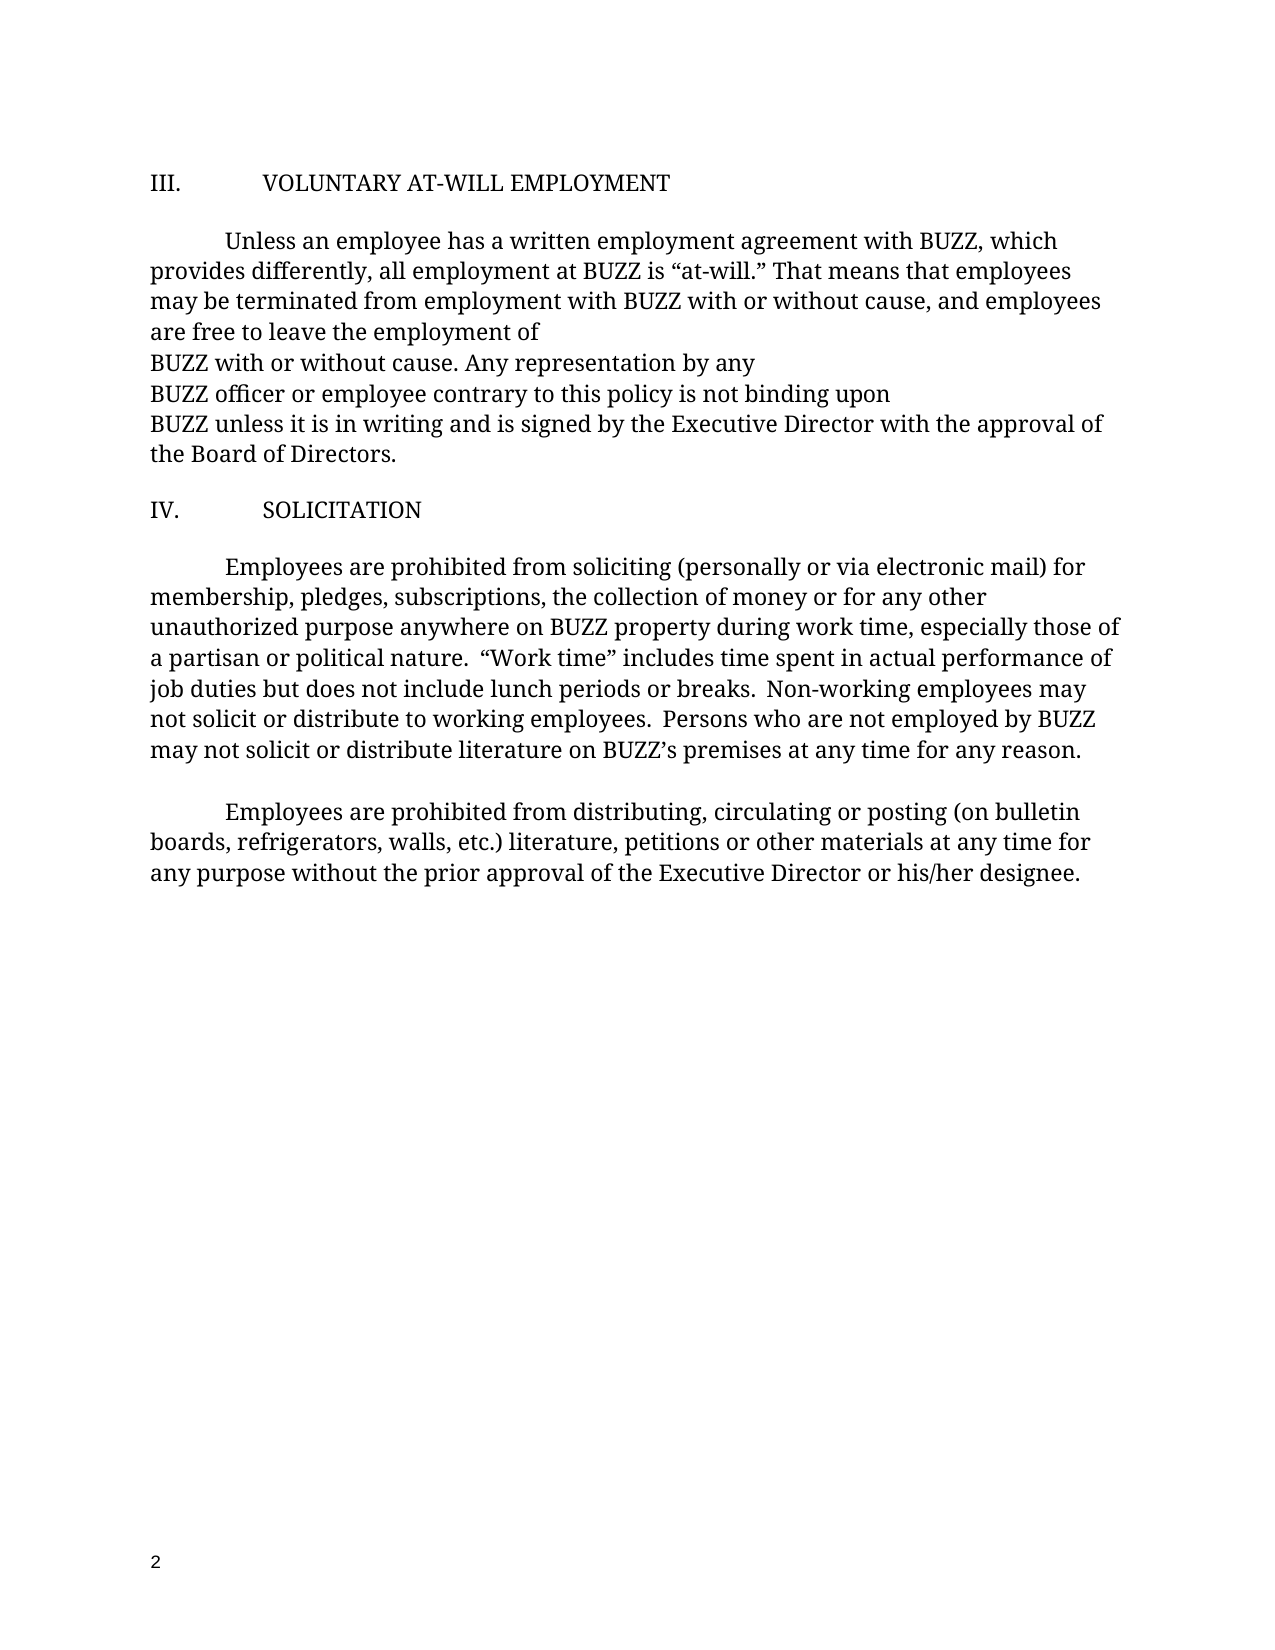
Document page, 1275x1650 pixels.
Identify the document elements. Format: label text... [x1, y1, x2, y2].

text BUZZ unless it is in writing and is signed by the Executive Director with the approval of the Board of Directors. [150, 408, 1124, 470]
text Unless an employee has a written employment agreement with BUZZ, which provides differently, all employment at BUZZ is “at‐will.” That means that employees may be terminated from employment with BUZZ with or without cause, and employees are free to leave the employment of [150, 224, 1124, 347]
list SOLICITATION [150, 494, 1162, 526]
text BUZZ officer or employee contrary to this policy is not binding upon [150, 378, 1162, 408]
list VOLUNTARY AT‐WILL EMPLOYMENT [150, 167, 1162, 198]
text BUZZ with or without cause. Any representation by any [150, 347, 1162, 378]
text Employees are prohibited from distributing, circulating or posting (on bulletin boards, refrigerators, walls, etc.) literature, petitions or other materials at any time for any purpose without the prior approval of the Executive Director or his/her designee. [150, 796, 1118, 888]
text Employees are prohibited from soliciting (personally or via electronic mail) for membership, pledges, subscriptions, the collection of money or for any other unauthorized purpose anywhere on BUZZ property during work time, especially those of a partisan or political nature. “Work time” includes time spent in actual performance of job duties but does not include lunch periods or breaks. Non‐working employees may not solicit or distribute to working employees. Persons who are not employed by BUZZ may not solicit or distribute literature on BUZZ’s premises at any time for any reason. [150, 551, 1122, 765]
